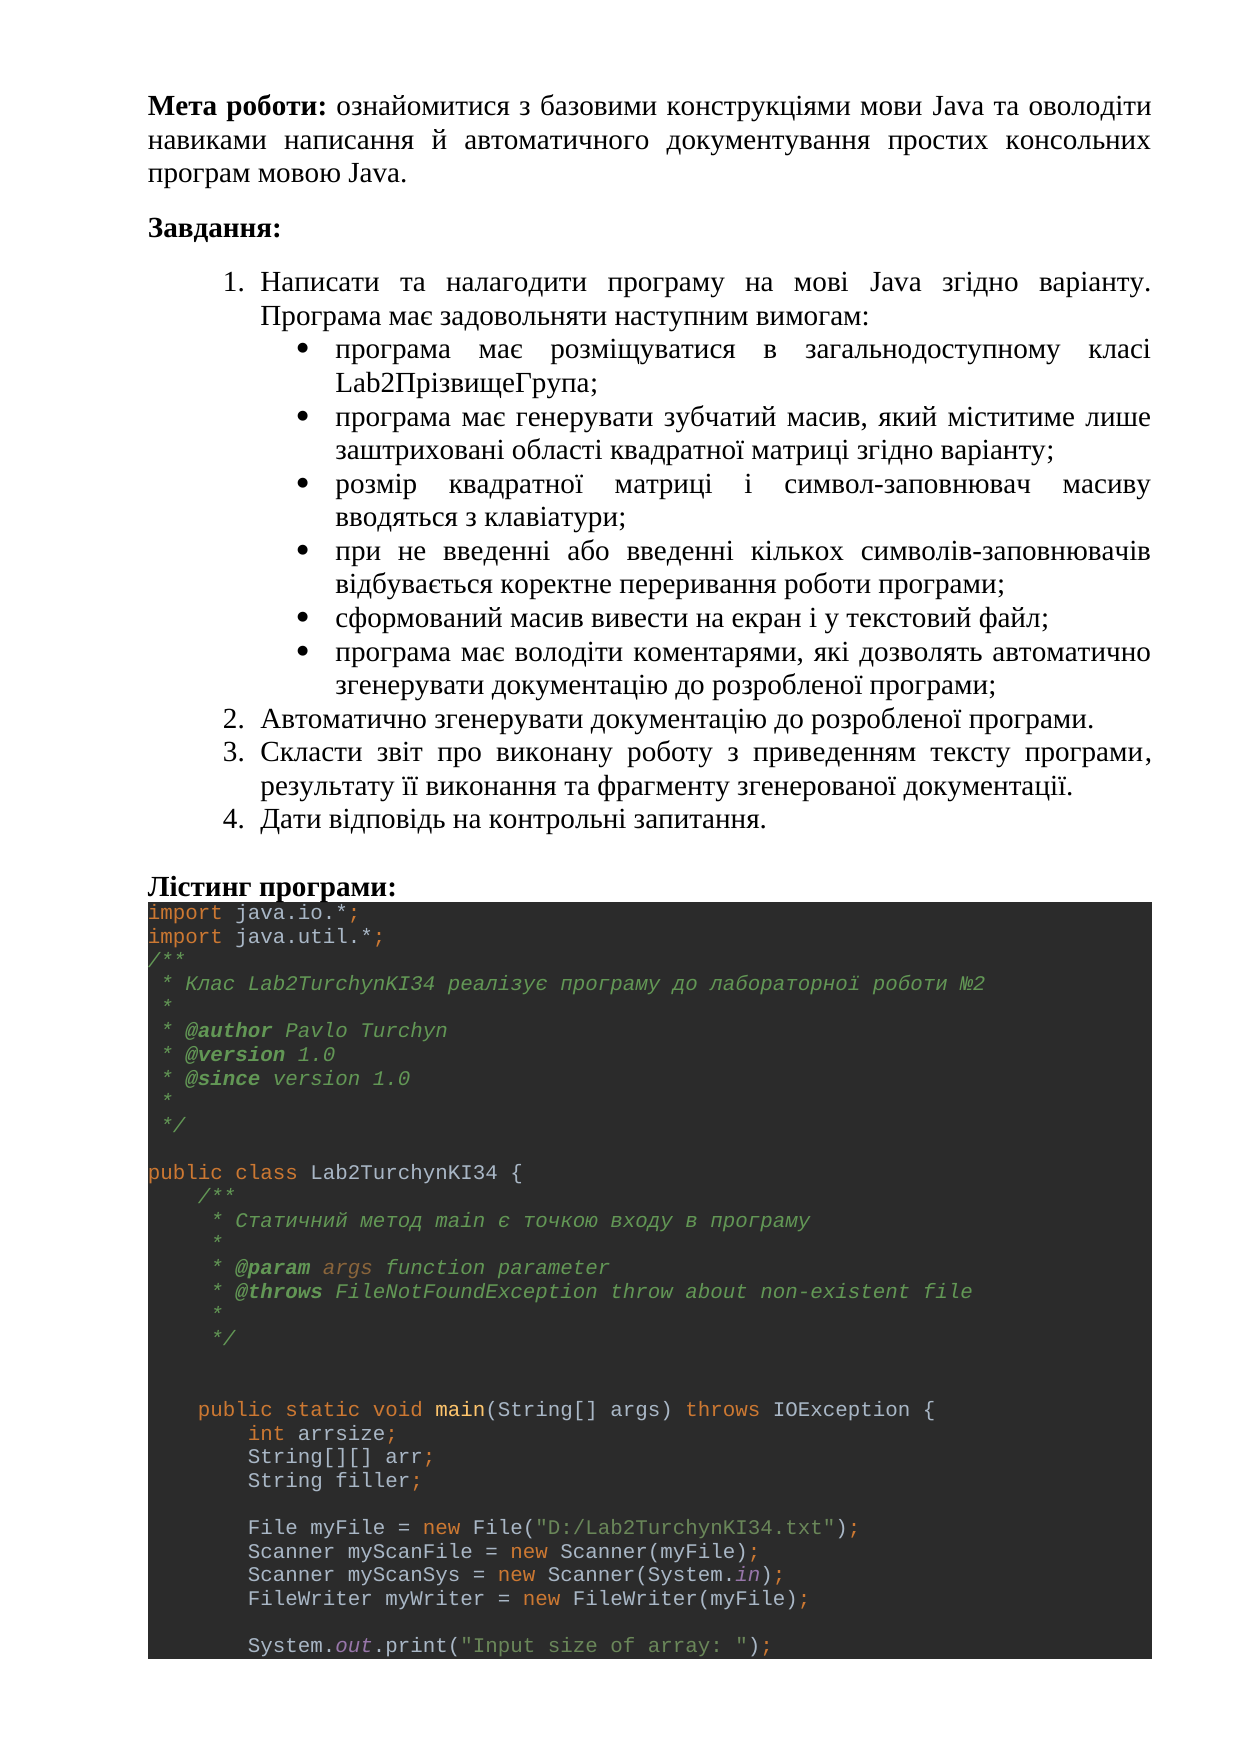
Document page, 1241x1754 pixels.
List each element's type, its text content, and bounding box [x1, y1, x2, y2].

text Завдання: [148, 210, 1152, 243]
list програма має володіти коментарями, які дозволять автоматично згенерувати документацію до розробленої програми; [298, 634, 1152, 701]
list Написати та налагодити програму на мові Java згідно варіанту. Програма має задовольняти наступним вимогам: [223, 264, 1152, 331]
list Скласти звіт про виконану роботу з приведенням тексту програми, результату її виконання та фрагменту згенерованої документації. [223, 734, 1152, 802]
list при не введенні або введенні кількох символів-заповнювачів відбувається коректне переривання роботи програми; [298, 533, 1152, 600]
text Лістинг програми: [148, 869, 1152, 902]
list Дати відповідь на контрольні запитання. [223, 802, 1152, 835]
text Мета роботи: ознайомитися з базовими конструкціями мови Java та оволодіти навиками написання й автоматичного документування простих консольних програм мовою Java. [148, 88, 1152, 189]
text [148, 902, 1152, 1659]
list програма має генерувати зубчатий масив, який міститиме лише заштриховані області квадратної матриці згідно варіанту; [298, 399, 1152, 466]
list сформований масив вивести на екран і у текстовий файл; [298, 600, 1152, 634]
list програма має розміщуватися в загальнодоступному класі Lab2ПрізвищеГрупа; [298, 331, 1152, 399]
list Автоматично згенерувати документацію до розробленої програми. [223, 701, 1152, 734]
list розмір квадратної матриці і символ-заповнювач масиву вводяться з клавіатури; [298, 466, 1152, 533]
